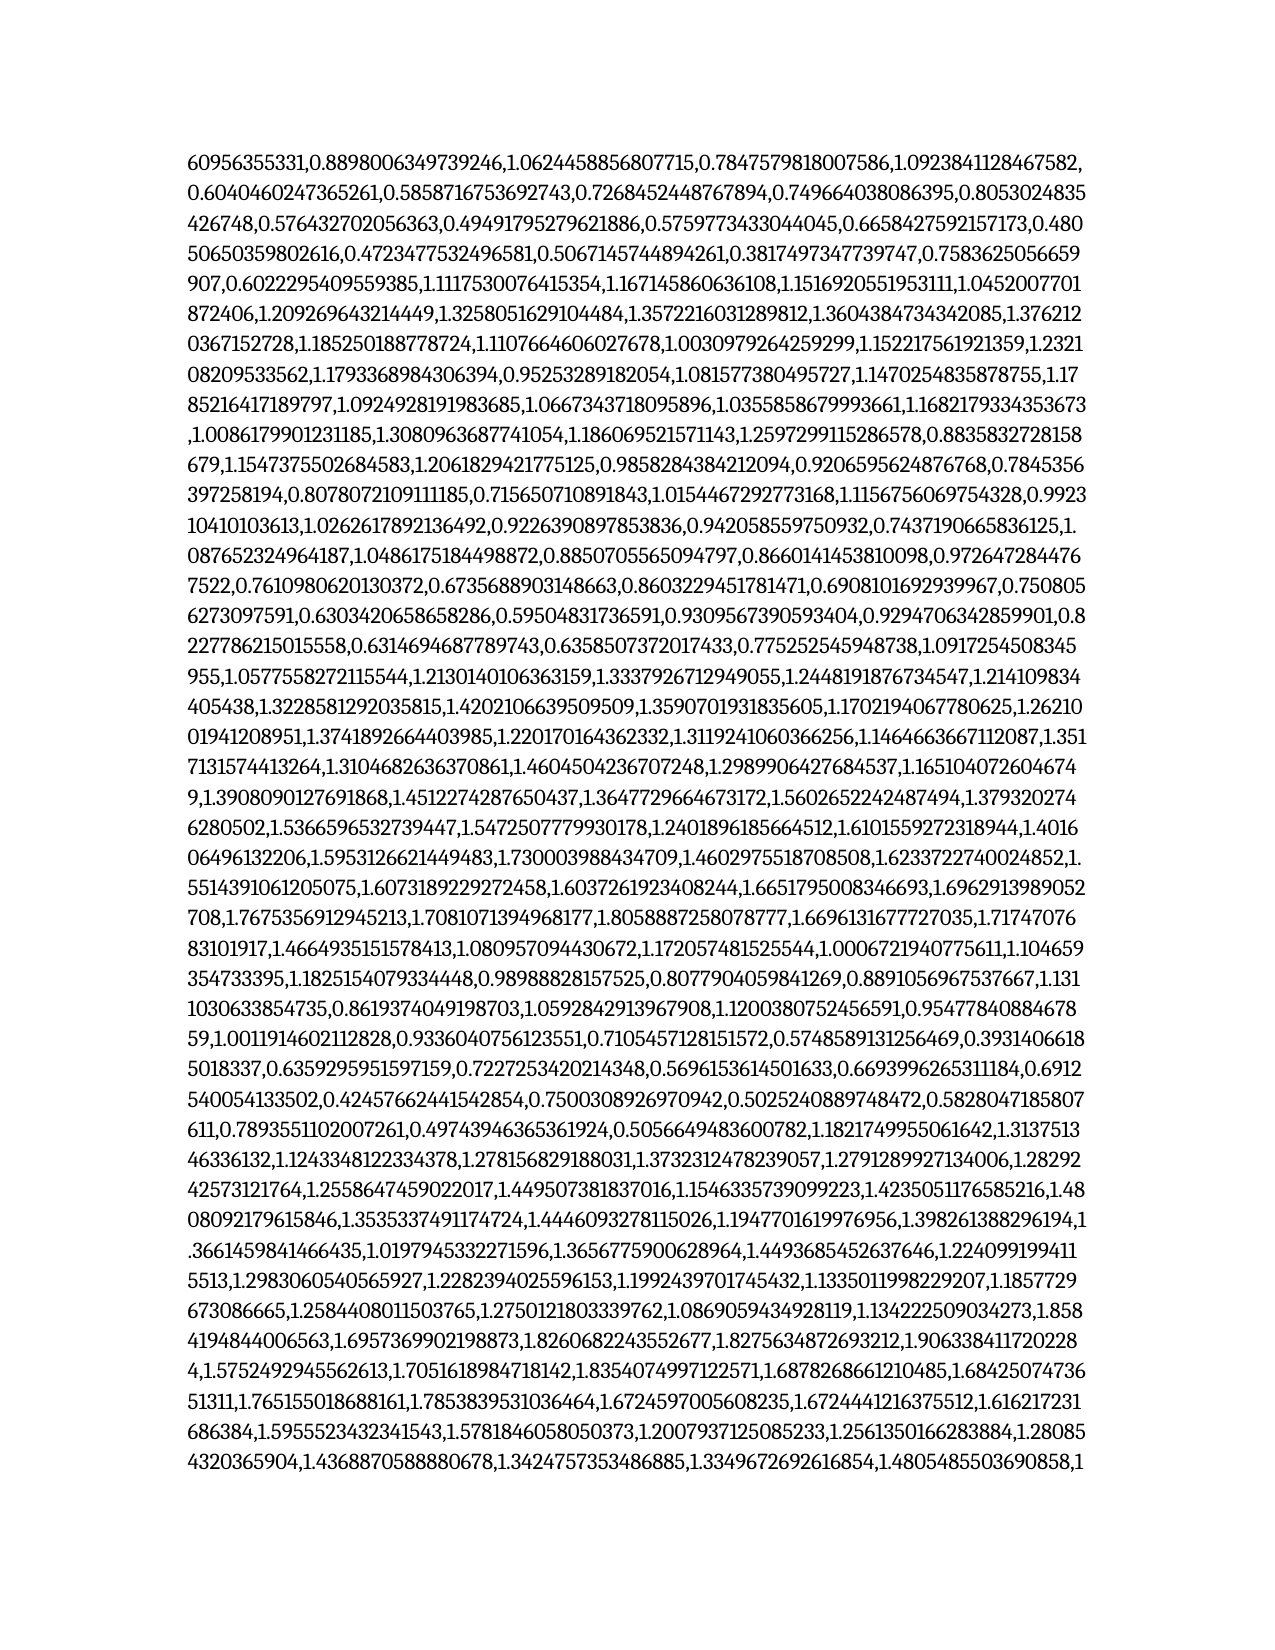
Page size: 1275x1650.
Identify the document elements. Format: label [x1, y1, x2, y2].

text [187, 150, 1087, 1475]
